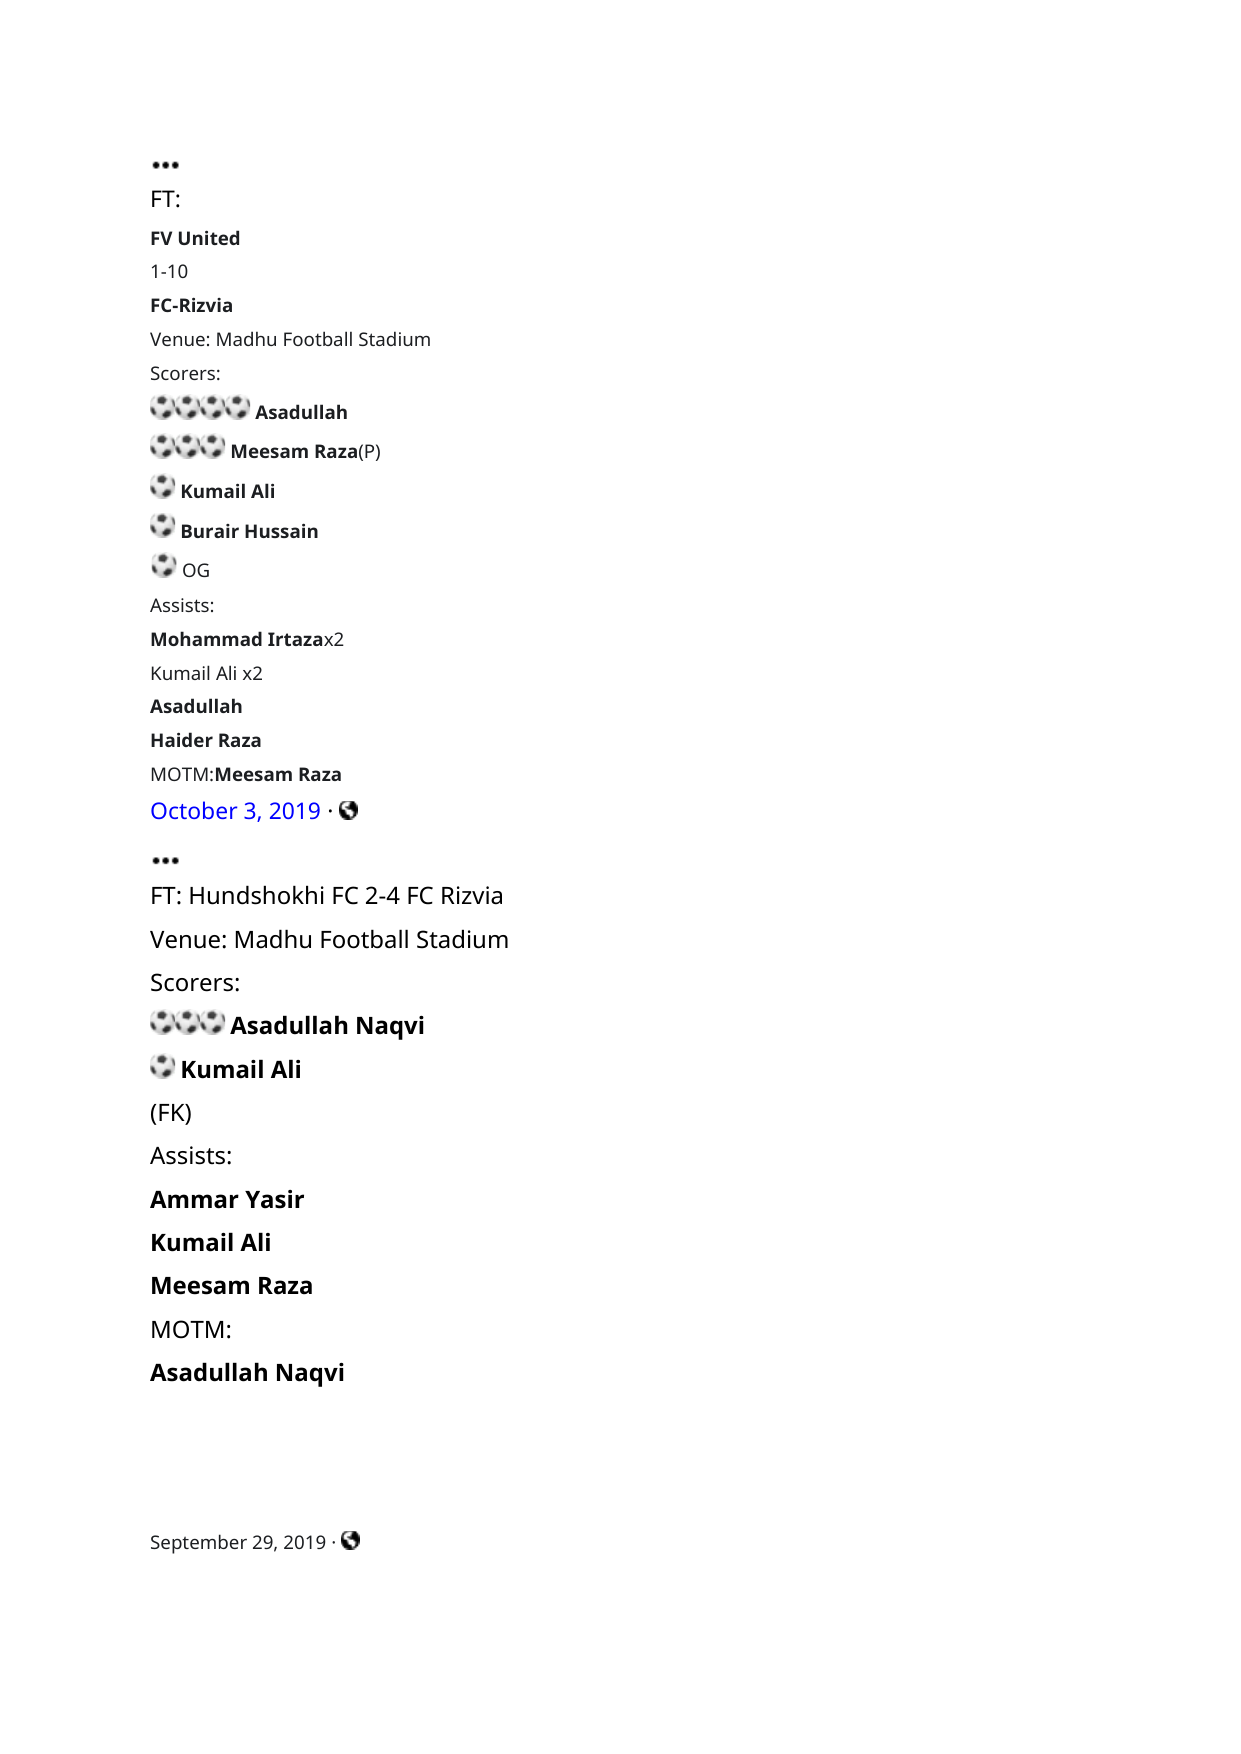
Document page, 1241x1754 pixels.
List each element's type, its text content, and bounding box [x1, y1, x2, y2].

text Haider Raza [150, 728, 1090, 753]
text FC-Rizvia [150, 293, 1090, 318]
text Venue: Madhu Football Stadium [150, 327, 1090, 352]
text Burair Hussain [150, 513, 1090, 543]
text Ammar Yasir [150, 1182, 1090, 1215]
text Kumail Ali [150, 473, 1090, 504]
picture [150, 473, 175, 499]
text October 3, 2019 · [150, 795, 1090, 827]
text September 29, 2019 · [150, 1529, 1090, 1555]
text MOTM: [150, 1312, 1090, 1345]
text Asadullah Naqvi [150, 1009, 1090, 1042]
picture [150, 150, 182, 182]
text Kumail Ali [150, 1052, 1090, 1085]
picture [151, 552, 177, 578]
picture [150, 845, 182, 877]
text FT: [150, 183, 1090, 215]
picture [150, 1053, 175, 1079]
text Meesam Raza [150, 1269, 1090, 1302]
text FT: Hundshokhi FC 2-4 FC Rizvia [150, 879, 1090, 912]
text Asadullah [150, 394, 1090, 425]
picture [150, 513, 175, 538]
text Scorers: [150, 966, 1090, 998]
text Asadullah [150, 694, 1090, 719]
text Venue: Madhu Football Stadium [150, 922, 1090, 955]
picture [150, 394, 251, 420]
picture [150, 433, 226, 459]
text Asadullah Naqvi [150, 1356, 1090, 1388]
picture [339, 801, 358, 820]
text 1-10 [150, 259, 1090, 284]
picture [341, 1531, 360, 1550]
text Kumail Ali x2 [150, 660, 1090, 685]
text OG [152, 553, 1089, 583]
text Assists: [150, 1139, 1090, 1172]
text Meesam Raza(P) [150, 434, 1090, 464]
text MOTM:Meesam Raza [150, 761, 1090, 787]
text Scorers: [150, 360, 1090, 386]
text (FK) [150, 1096, 1090, 1128]
text Assists: [150, 592, 1090, 618]
text Kumail Ali [150, 1226, 1090, 1258]
text Mohammad Irtazax2 [150, 626, 1090, 652]
text FV United [150, 225, 1090, 251]
picture [150, 1009, 226, 1035]
